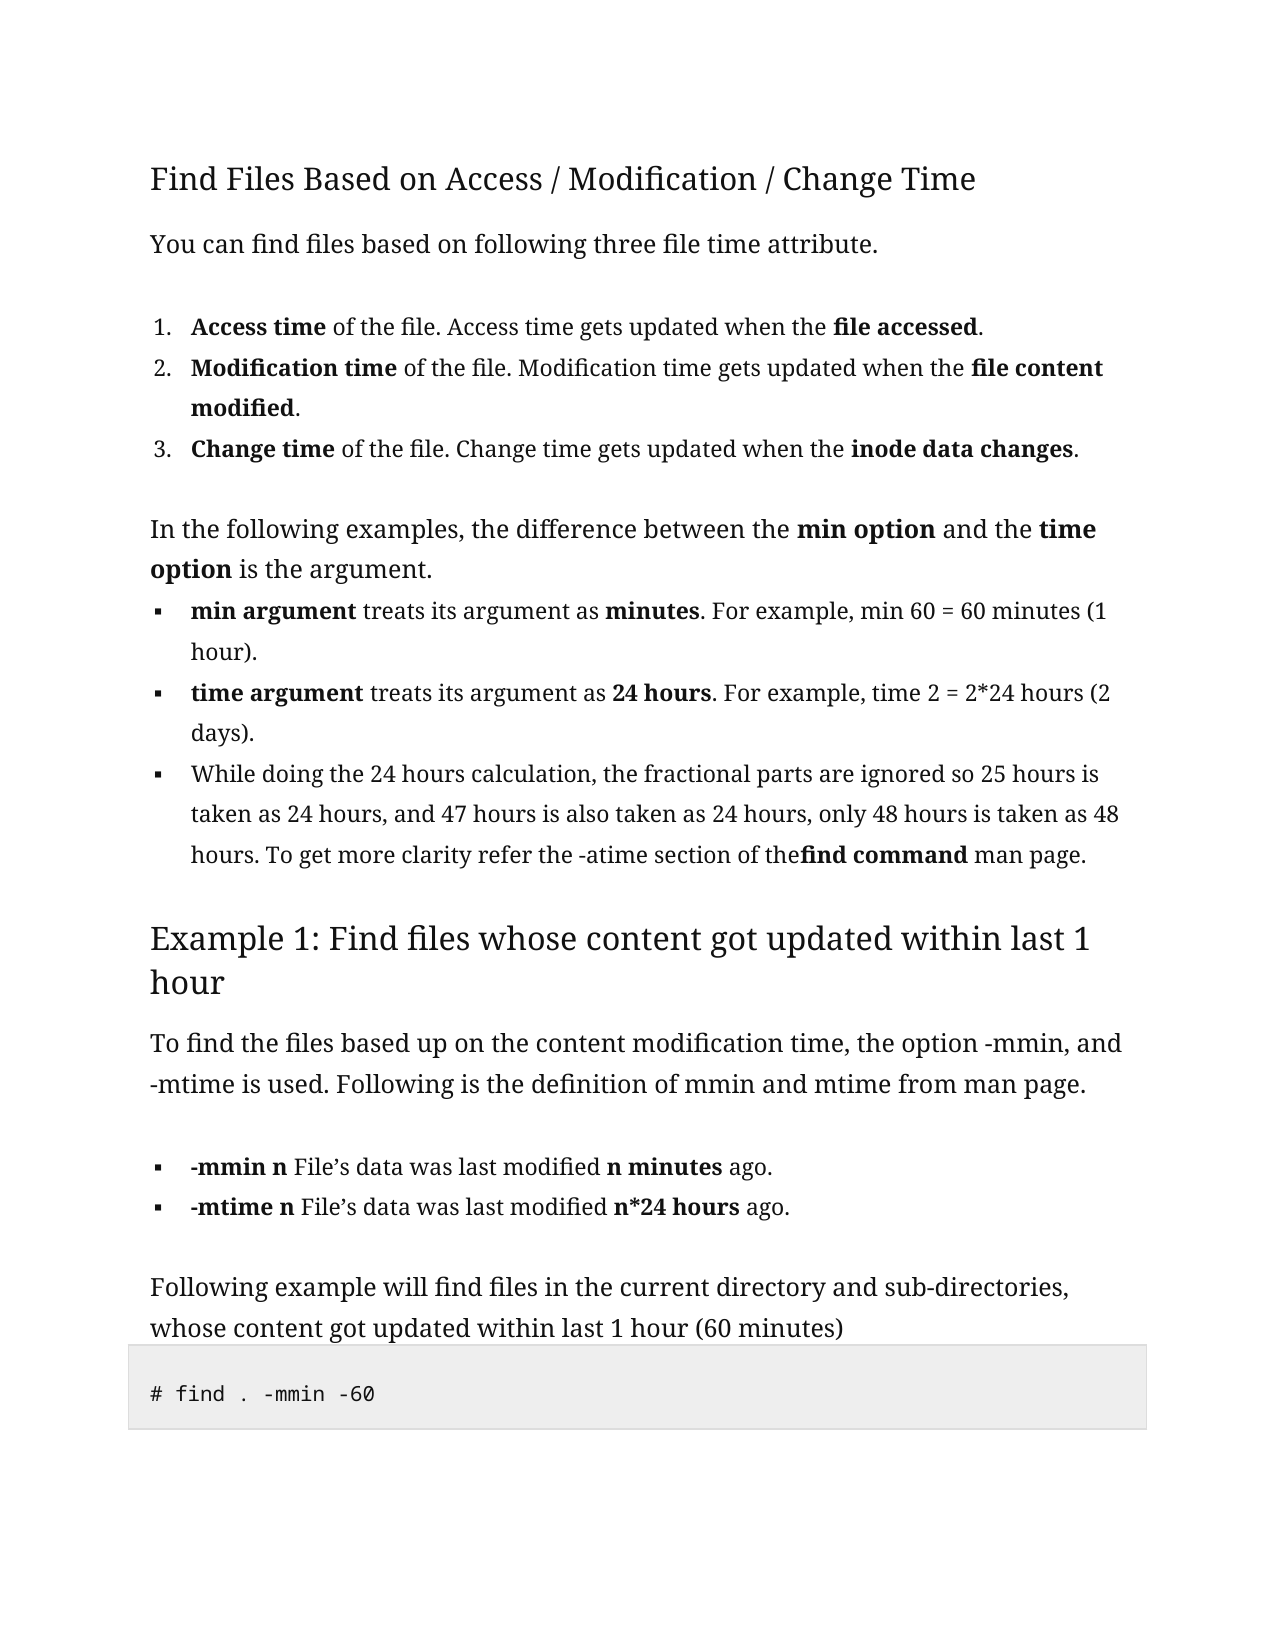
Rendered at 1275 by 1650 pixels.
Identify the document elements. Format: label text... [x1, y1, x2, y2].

list Access time of the file. Access time gets updated when the file accessed. [153, 302, 1125, 342]
subtitle Example 1: Find files whose content got updated within last 1 hour [150, 916, 1125, 1004]
text You can find files based on following three file time attribute. [150, 220, 1125, 261]
list min argument treats its argument as minutes. For example, min 60 = 60 minutes (1 hour). [153, 586, 1125, 667]
text # find . -mmin -60 [129, 1346, 1146, 1428]
list -mtime n File’s data was last modified n*24 hours ago. [153, 1182, 1125, 1222]
list -mmin n File’s data was last modified n minutes ago. [153, 1141, 1125, 1182]
text Following example will find files in the current directory and sub-directories, whose content got updated within last 1 hour (60 minutes) [150, 1222, 1125, 1344]
list Modification time of the file. Modification time gets updated when the file content modified. [153, 342, 1125, 423]
subtitle Find Files Based on Access / Modification / Change Time [150, 150, 1125, 200]
text To find the files based up on the content modification time, the option -mmin, and -mtime is used. Following is the definition of mmin and mtime from man page. [150, 1019, 1125, 1101]
list time argument treats its argument as 24 hours. For example, time 2 = 2*24 hours (2 days). [153, 667, 1125, 748]
list While doing the 24 hours calculation, the fractional parts are ignored so 25 hours is taken as 24 hours, and 47 hours is also taken as 24 hours, only 48 hours is taken as 48 hours. To get more clarity refer the -atime section of thefind command man page. [153, 748, 1125, 870]
list Change time of the file. Change time gets updated when the inode data changes. [153, 423, 1125, 464]
text In the following examples, the difference between the min option and the time option is the argument. [150, 464, 1125, 586]
